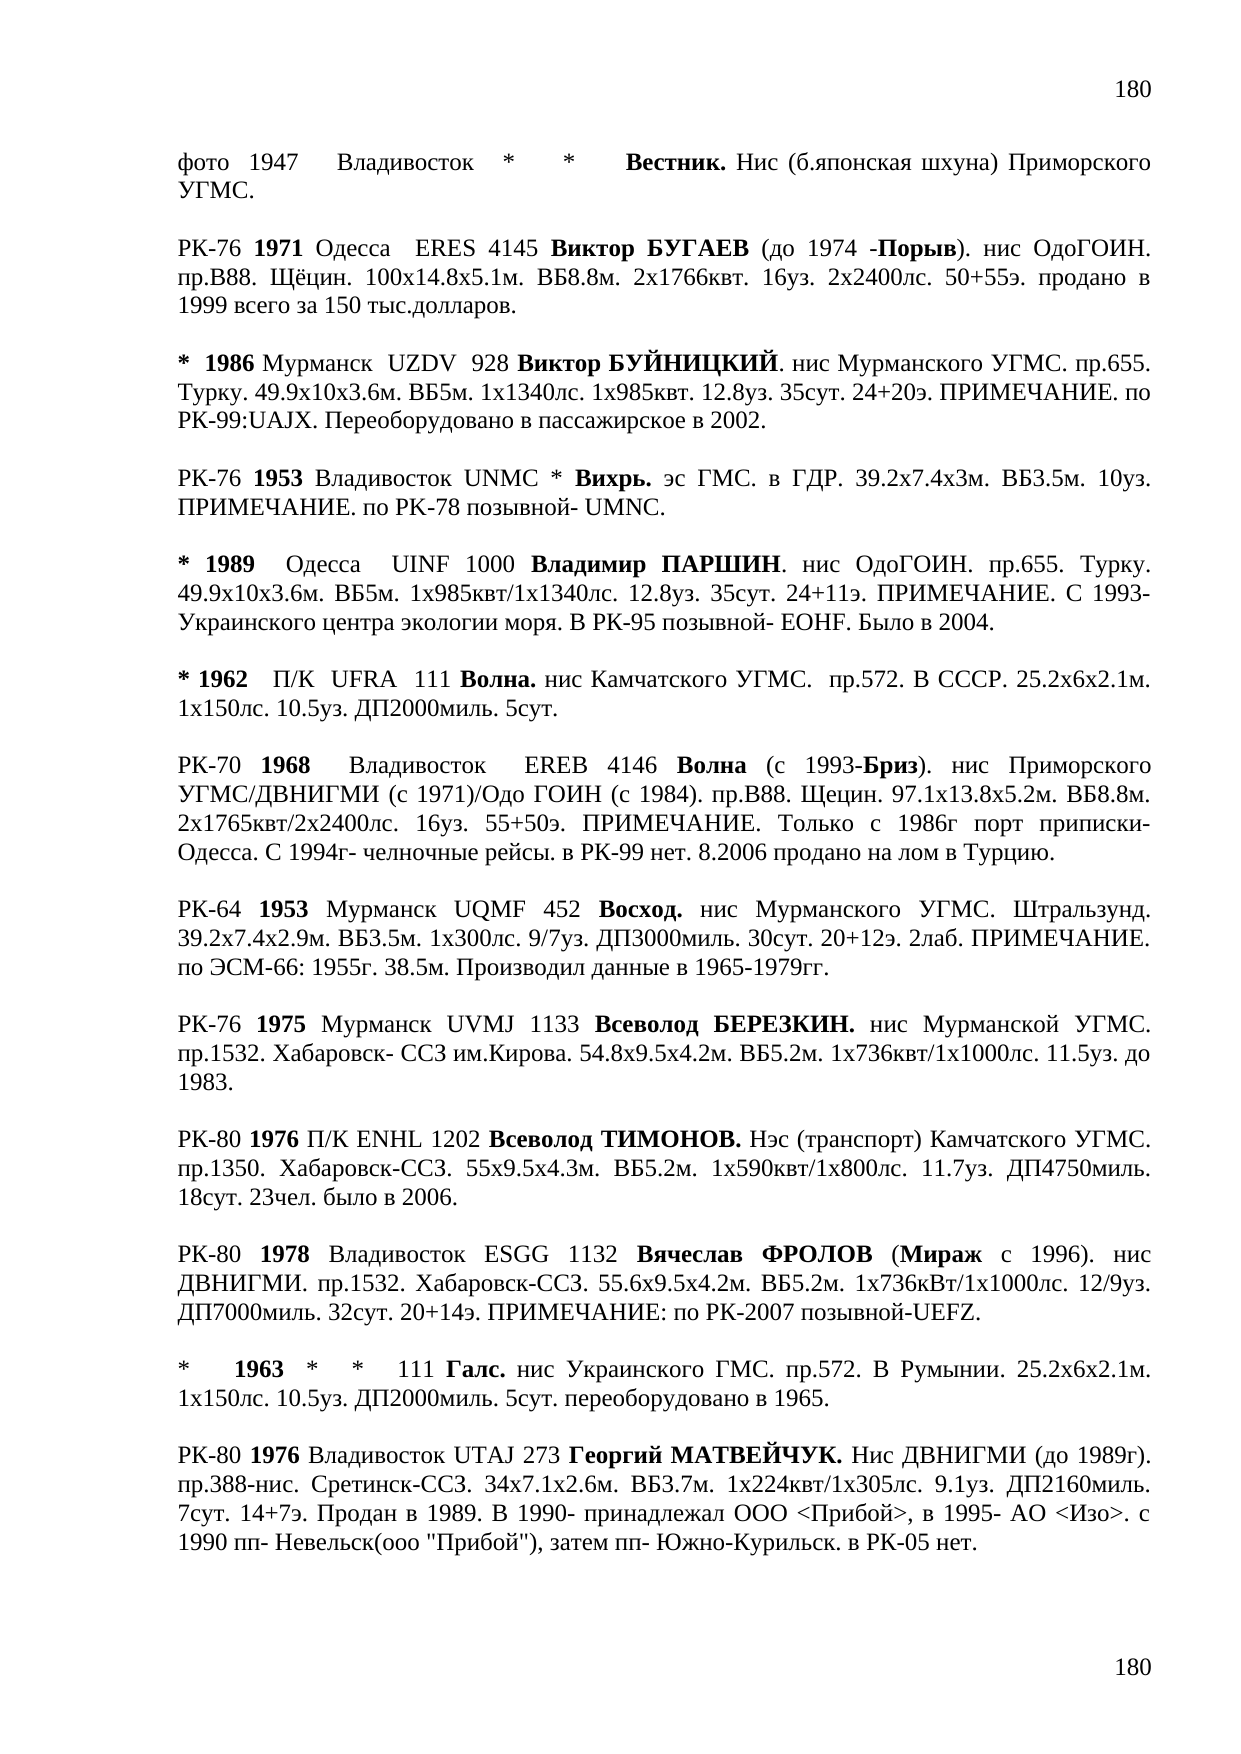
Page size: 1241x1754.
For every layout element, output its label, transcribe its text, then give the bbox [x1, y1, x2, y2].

text РК-76 1975 Мурманск UVMJ 1133 Всеволод БЕРЕЗКИН. нис Мурманской УГМС. пр.1532. Хабаровск- ССЗ им.Кирова. 54.8x9.5х4.2м. ВБ5.2м. 1х736квт/1х1000лс. 11.5уз. до 1983. [177, 1009, 1152, 1096]
text РК-80 1976 П/К ENHL 1202 Всеволод ТИМОНОВ. Нэс (транспорт) Камчатского УГМС. пр.1350. Хабаровск-ССЗ. 55х9.5х4.3м. ВБ5.2м. 1х590квт/1х800лс. 11.7уз. ДП4750миль. 18сут. 23чел. было в 2006. [177, 1124, 1152, 1211]
text * 1963 * * 111 Галс. нис Украинского ГМС. пр.572. В Румынии. 25.2х6х2.1м. 1х150лс. 10.5уз. ДП2000миль. 5сут. переоборудовано в 1965. [177, 1354, 1152, 1412]
text * 1986 Мурманск UZDV 928 Виктор БУЙНИЦКИЙ. нис Мурманского УГМС. пр.655. Турку. 49.9x10x3.6м. ВБ5м. 1х1340лс. 1х985квт. 12.8уз. 35сут. 24+20э. ПРИМЕЧАНИЕ. по РК-99:UAJX. Переоборудовано в пассажирское в 2002. [177, 348, 1152, 434]
text * 1989 Одесса UINF 1000 Владимир ПАРШИН. нис ОдоГОИН. пр.655. Турку. 49.9x10x3.6м. ВБ5м. 1х985квт/1х1340лс. 12.8уз. 35сут. 24+11э. ПРИМЕЧАНИЕ. С 1993- Украинского центра экологии моря. В РК-95 позывной- EOHF. Было в 2004. [177, 549, 1152, 636]
text фото 1947 Владивосток * * Вестник. Нис (б.японская шхуна) Приморского УГМС. [177, 147, 1152, 204]
text РК-76 1953 Владивосток UNMC * Вихрь. эс ГМС. в ГДР. 39.2х7.4х3м. ВБ3.5м. 10уз. ПРИМЕЧАНИЕ. по PK-78 позывной- UMNC. [177, 463, 1152, 521]
text РК-64 1953 Мурманск UQMF 452 Восход. нис Мурманского УГМС. Штральзунд. 39.2x7.4x2.9м. ВБ3.5м. 1х300лс. 9/7уз. ДП3000миль. 30сут. 20+12э. 2лаб. ПРИМЕЧАНИЕ. по ЭСМ-66: 1955г. 38.5м. Производил данные в 1965-1979гг. [177, 894, 1152, 981]
text РК-80 1978 Владивосток ESGG 1132 Вячеслав ФРОЛОВ (Мираж с 1996). нис ДВНИГМИ. пр.1532. Хабаровск-ССЗ. 55.6х9.5х4.2м. ВБ5.2м. 1х736кВт/1х1000лс. 12/9уз. ДП7000миль. 32сут. 20+14э. ПРИМЕЧАНИЕ: по РК-2007 позывной-UEFZ. [177, 1239, 1152, 1326]
text РК-76 1971 Одесса ERES 4145 Виктор БУГАЕВ (до 1974 -Порыв). нис ОдоГОИН. пр.В88. Щёцин. 100х14.8х5.1м. ВБ8.8м. 2х1766квт. 16уз. 2х2400лс. 50+55э. продано в 1999 всего за 150 тыс.долларов. [177, 233, 1152, 319]
text РК-80 1976 Владивосток UTAJ 273 Георгий МАТВЕЙЧУК. Нис ДВНИГМИ (до 1989г). пр.388-нис. Сретинск-ССЗ. 34х7.1х2.6м. ВБ3.7м. 1х224квт/1х305лс. 9.1уз. ДП2160миль. 7сут. 14+7э. Продан в 1989. В 1990- принадлежал ООО <Прибой>, в 1995- АО <Изо>. с 1990 пп- Невельск(ооо "Прибой"), затем пп- Южно-Курильск. в РК-05 нет. [177, 1441, 1152, 1556]
text * 1962 П/К UFRA 111 Волна. нис Камчатского УГМС. пр.572. В СССР. 25.2х6х2.1м. 1х150лс. 10.5уз. ДП2000миль. 5сут. [177, 664, 1152, 722]
text РК-70 1968 Владивосток EREB 4146 Волна (с 1993-Бриз). нис Приморского УГМС/ДВНИГМИ (с 1971)/Одо ГОИН (с 1984). пр.В88. Щецин. 97.1x13.8x5.2м. ВБ8.8м. 2х1765квт/2х2400лс. 16уз. 55+50э. ПРИМЕЧАНИЕ. Только с 1986г порт приписки- Одесса. С 1994г- челночные рейсы. в РК-99 нет. 8.2006 продано на лом в Турцию. [177, 751, 1152, 866]
